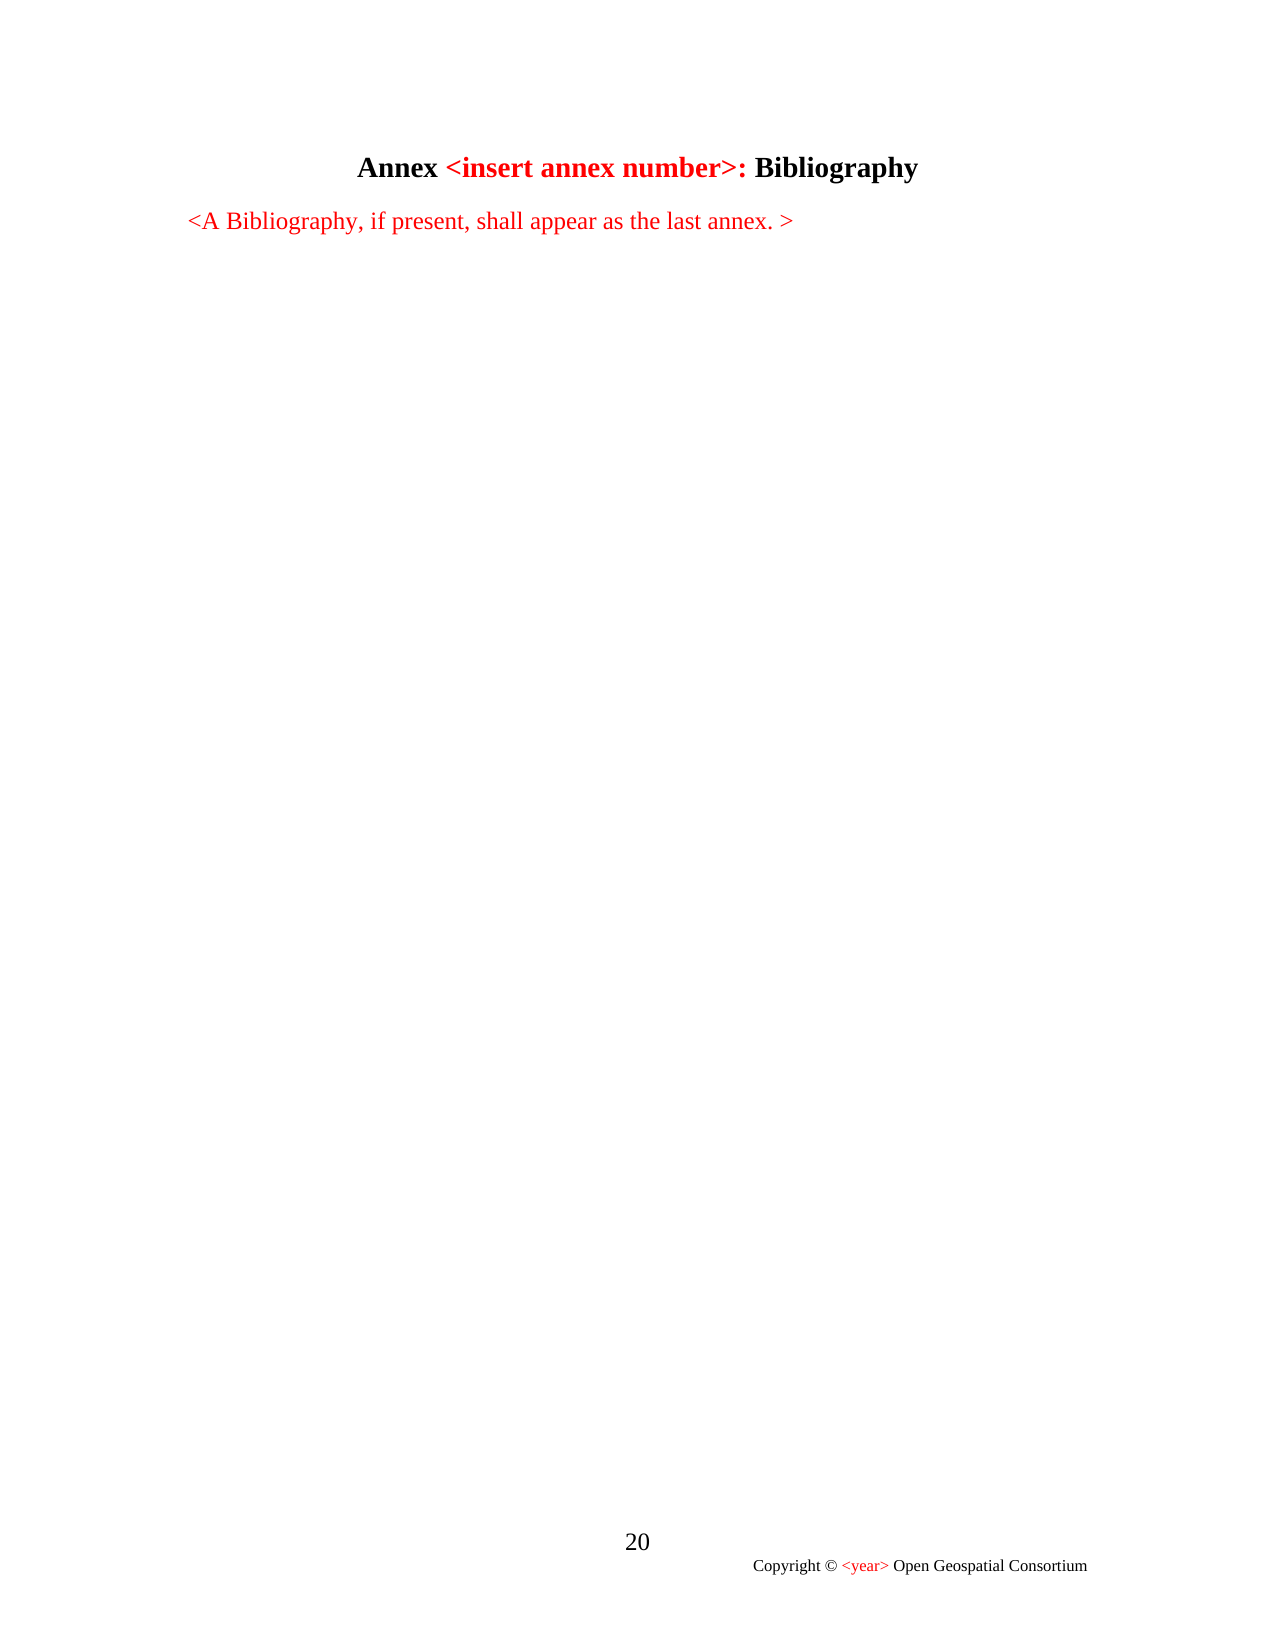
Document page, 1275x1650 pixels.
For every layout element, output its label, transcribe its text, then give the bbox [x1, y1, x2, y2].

text <A Bibliography, if present, shall appear as the last annex. > [187, 209, 1087, 234]
text Annex <insert annex number>: Bibliography [187, 150, 1087, 183]
